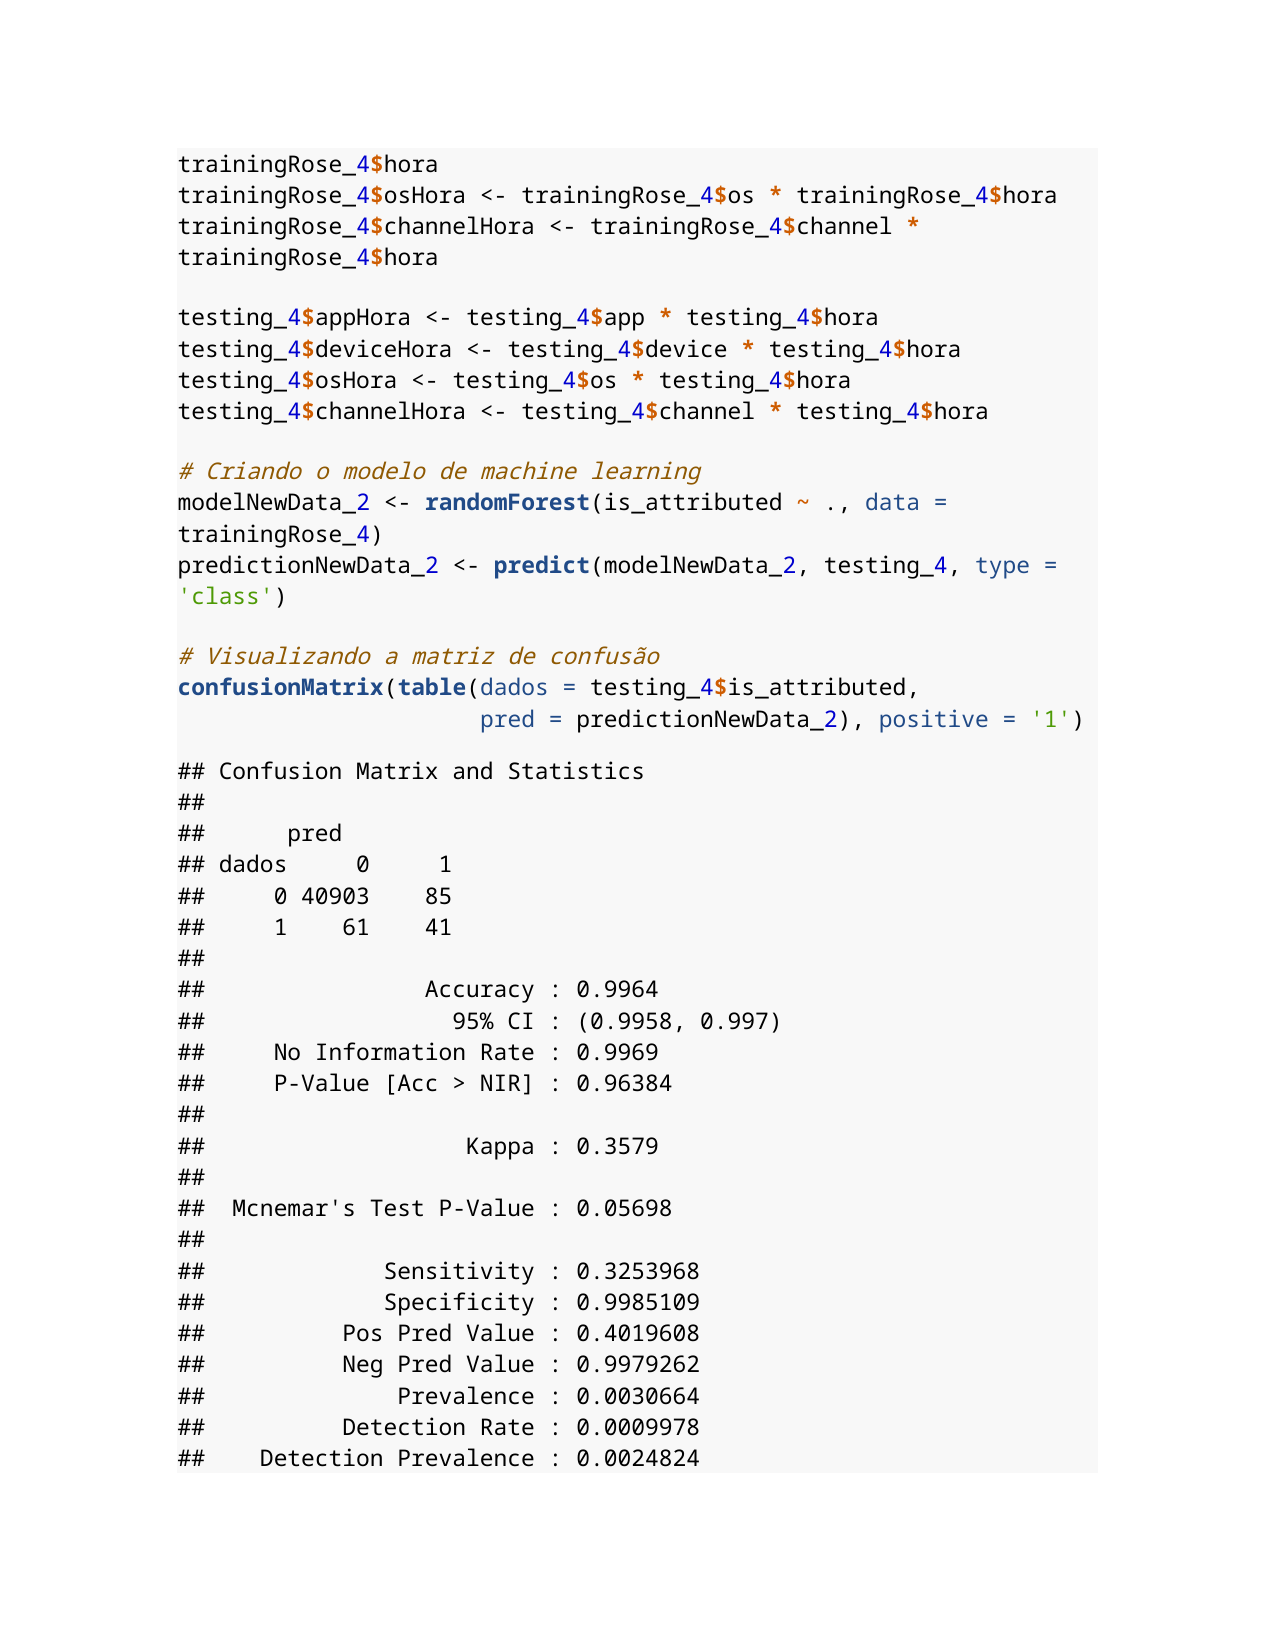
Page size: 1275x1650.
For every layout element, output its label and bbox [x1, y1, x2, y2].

text [177, 755, 1098, 1473]
text [177, 148, 1098, 734]
